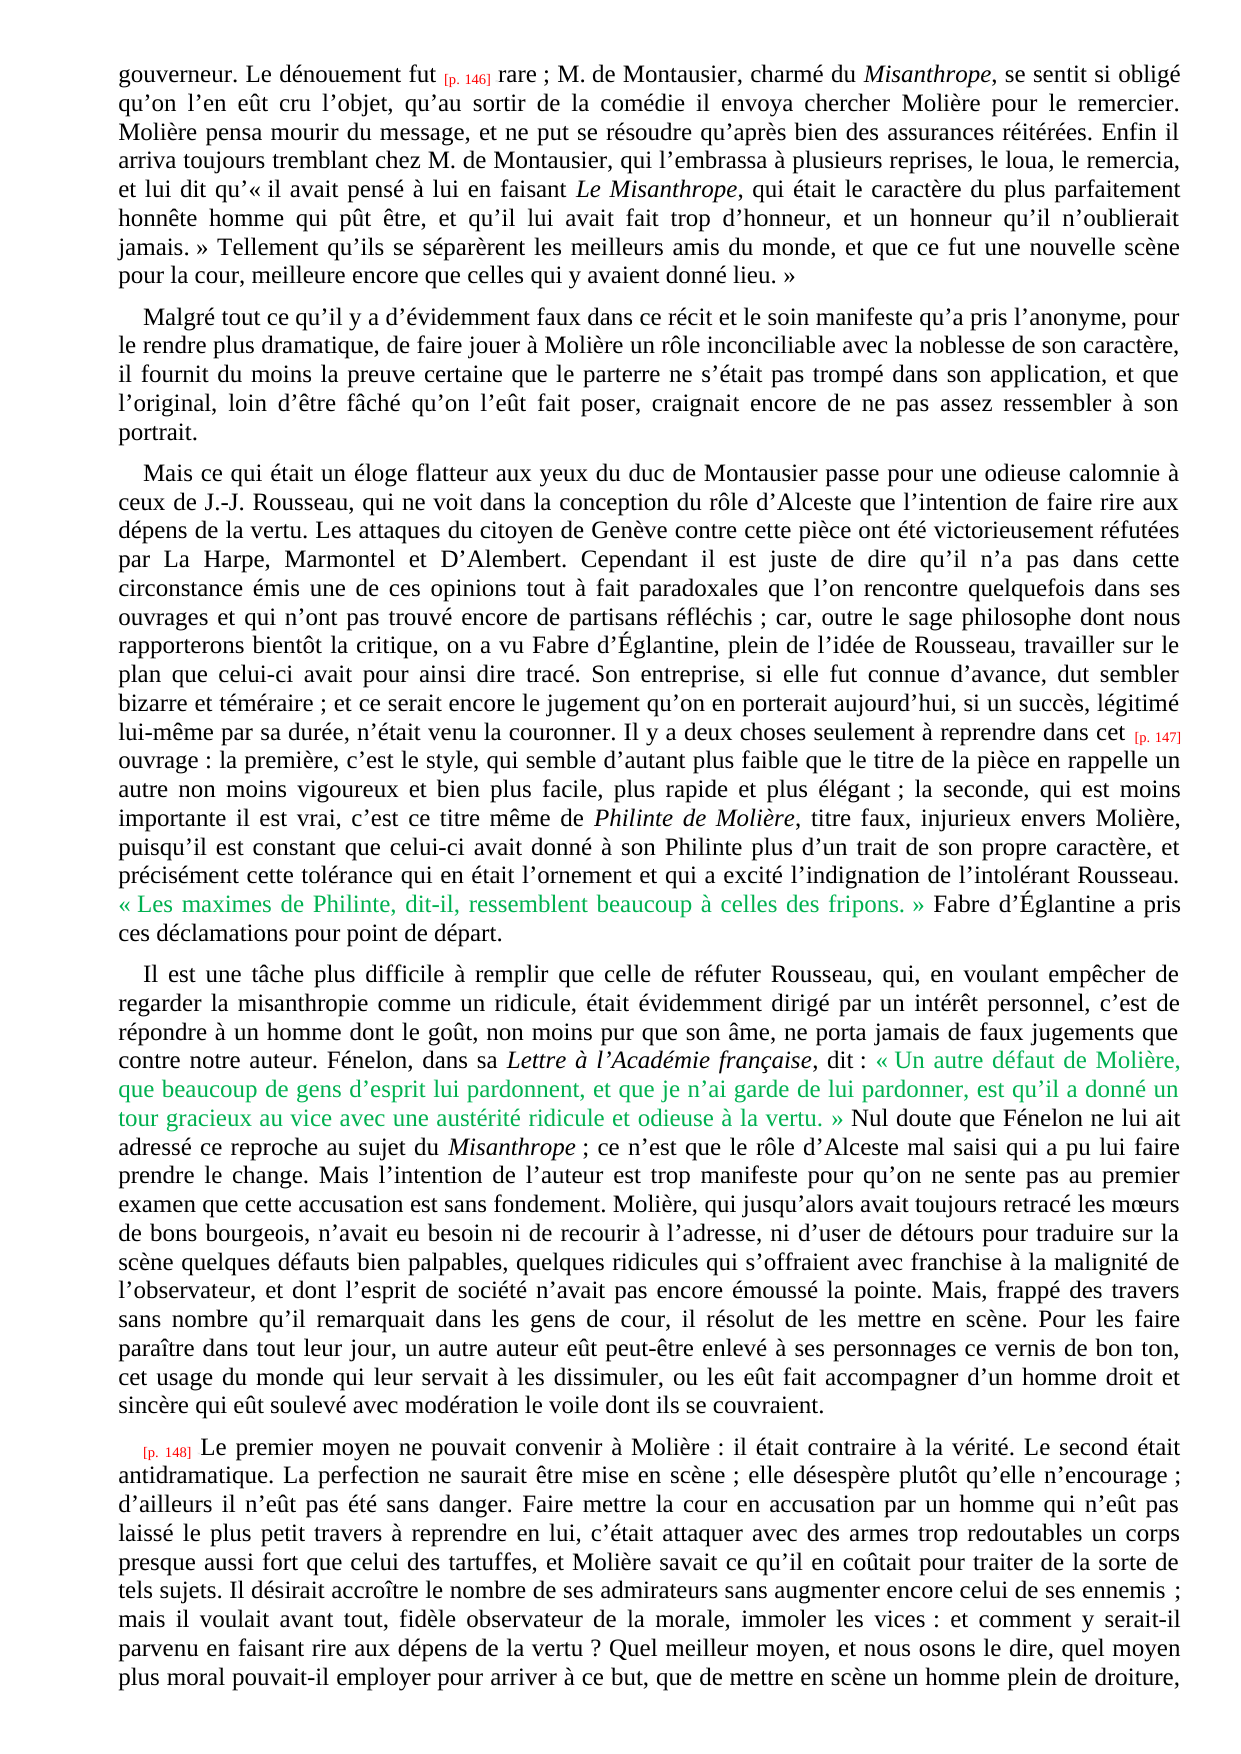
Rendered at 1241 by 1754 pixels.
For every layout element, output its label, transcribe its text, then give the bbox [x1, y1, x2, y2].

text Malgré tout ce qu’il y a d’évidemment faux dans ce récit et le soin manifeste qu’a pris l’anonyme, pour le rendre plus dramatique, de faire jouer à Molière un rôle inconciliable avec la noblesse de son caractère, il fournit du moins la preuve certaine que le parterre ne s’était pas trompé dans son application, et que l’original, loin d’être fâché qu’on l’eût fait poser, craignait encore de ne pas assez ressembler à son portrait. [118, 302, 1181, 445]
text Il est une tâche plus difficile à remplir que celle de réfuter Rousseau, qui, en voulant empêcher de regarder la misanthropie comme un ridicule, était évidemment dirigé par un intérêt personnel, c’est de répondre à un homme dont le goût, non moins pur que son âme, ne porta jamais de faux jugements que contre notre auteur. Fénelon, dans sa Lettre à l’Académie française, dit : « Un autre défaut de Molière, que beaucoup de gens d’esprit lui pardonnent, et que je n’ai garde de lui pardonner, est qu’il a donné un tour gracieux au vice avec une austérité ridicule et odieuse à la vertu. » Nul doute que Fénelon ne lui ait adressé ce reproche au sujet du Misanthrope ; ce n’est que le rôle d’Alceste mal saisi qui a pu lui faire prendre le change. Mais l’intention de l’auteur est trop manifeste pour qu’on ne sente pas au premier examen que cette accusation est sans fondement. Molière, qui jusqu’alors avait toujours retracé les mœurs de bons bourgeois, n’avait eu besoin ni de recourir à l’adresse, ni d’user de détours pour traduire sur la scène quelques défauts bien palpables, quelques ridicules qui s’offraient avec franchise à la malignité de l’observateur, et dont l’esprit de société n’avait pas encore émoussé la pointe. Mais, frappé des travers sans nombre qu’il remarquait dans les gens de cour, il résolut de les mettre en scène. Pour les faire paraître dans tout leur jour, un autre auteur eût peut-être enlevé à ses personnages ce vernis de bon ton, cet usage du monde qui leur servait à les dissimuler, ou les eût fait accompagner d’un homme droit et sincère qui eût soulevé avec modération le voile dont ils se couvraient. [118, 959, 1181, 1419]
text Mais ce qui était un éloge flatteur aux yeux du duc de Montausier passe pour une odieuse calomnie à ceux de J.-J. Rousseau, qui ne voit dans la conception du rôle d’Alceste que l’intention de faire rire aux dépens de la vertu. Les attaques du citoyen de Genève contre cette pièce ont été victorieusement réfutées par La Harpe, Marmontel et D’Alembert. Cependant il est juste de dire qu’il n’a pas dans cette circonstance émis une de ces opinions tout à fait paradoxales que l’on rencontre quelquefois dans ses ouvrages et qui n’ont pas trouvé encore de partisans réfléchis ; car, outre le sage philosophe dont nous rapporterons bientôt la critique, on a vu Fabre d’Églantine, plein de l’idée de Rousseau, travailler sur le plan que celui-ci avait pour ainsi dire tracé. Son entreprise, si elle fut connue d’avance, dut sembler bizarre et téméraire ; et ce serait encore le jugement qu’on en porterait aujourd’hui, si un succès, légitimé lui-même par sa durée, n’était venu la couronner. Il y a deux choses seulement à reprendre dans cet [p. 147] ouvrage : la première, c’est le style, qui semble d’autant plus faible que le titre de la pièce en rappelle un autre non moins vigoureux et bien plus facile, plus rapide et plus élégant ; la seconde, qui est moins importante il est vrai, c’est ce titre même de Philinte de Molière, titre faux, injurieux envers Molière, puisqu’il est constant que celui-ci avait donné à son Philinte plus d’un trait de son propre caractère, et précisément cette tolérance qui en était l’ornement et qui a excité l’indignation de l’intolérant Rousseau. « Les maximes de Philinte, dit-il, ressemblent beaucoup à celles des fripons. » Fabre d’Églantine a pris ces déclamations pour point de départ. [118, 458, 1181, 947]
